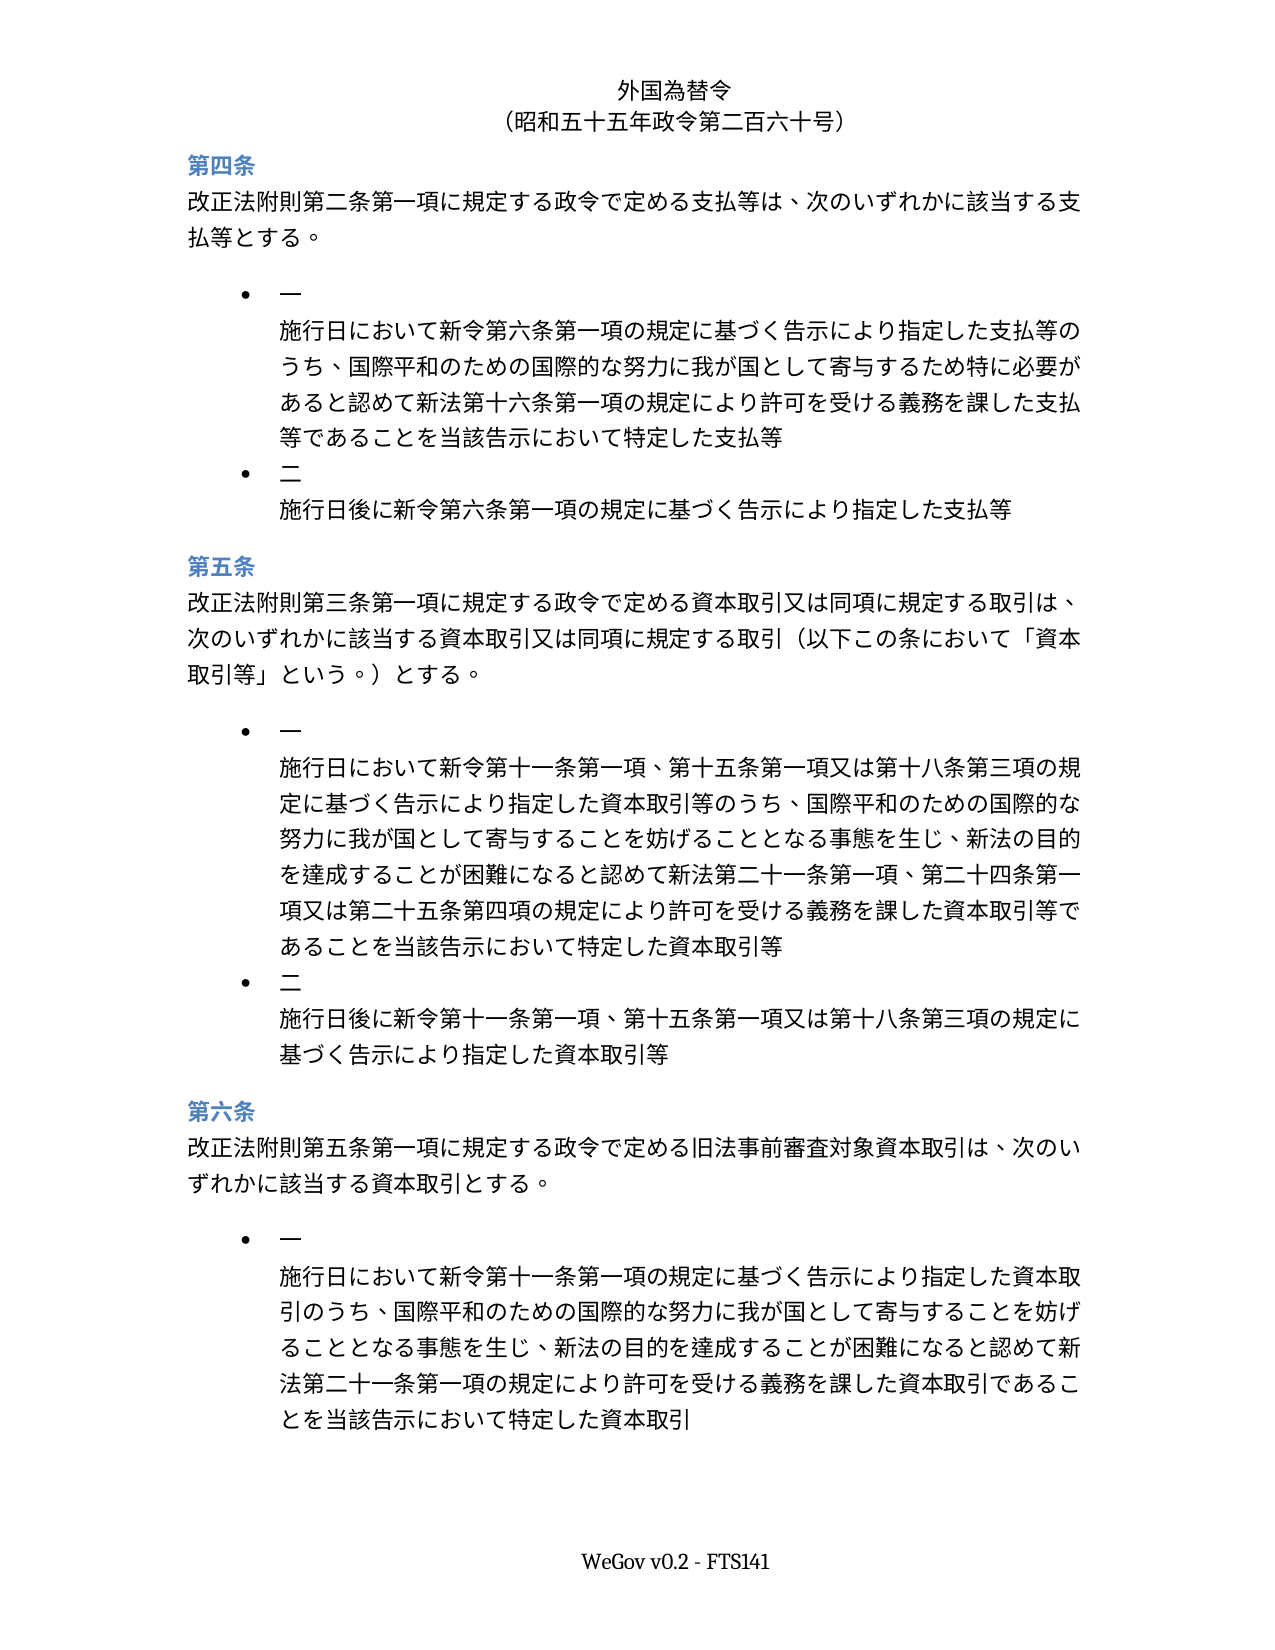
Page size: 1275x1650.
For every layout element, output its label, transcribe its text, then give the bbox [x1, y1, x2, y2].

list 二 施行日後に新令第十一条第一項、第十五条第一項又は第十八条第三項の規定に基づく告示により指定した資本取引等 [242, 967, 1087, 1070]
list 二 施行日後に新令第六条第一項の規定に基づく告示により指定した支払等 [242, 458, 1087, 526]
list 一 施行日において新令第六条第一項の規定に基づく告示により指定した支払等のうち、国際平和のための国際的な努力に我が国として寄与するため特に必要があると認めて新法第十六条第一項の規定により許可を受ける義務を課した支払等であることを当該告示において特定した支払等 [242, 279, 1087, 454]
text 改正法附則第三条第一項に規定する政令で定める資本取引又は同項に規定する取引は、次のいずれかに該当する資本取引又は同項に規定する取引（以下この条において「資本取引等」という。）とする。 [187, 587, 1087, 690]
subtitle 第四条 [187, 150, 1087, 181]
text 改正法附則第五条第一項に規定する政令で定める旧法事前審査対象資本取引は、次のいずれかに該当する資本取引とする。 [187, 1132, 1087, 1199]
text 改正法附則第二条第一項に規定する政令で定める支払等は、次のいずれかに該当する支払等とする。 [187, 186, 1087, 253]
subtitle 第六条 [187, 1096, 1087, 1127]
subtitle 第五条 [187, 551, 1087, 582]
list 一 施行日において新令第十一条第一項、第十五条第一項又は第十八条第三項の規定に基づく告示により指定した資本取引等のうち、国際平和のための国際的な努力に我が国として寄与することを妨げることとなる事態を生じ、新法の目的を達成することが困難になると認めて新法第二十一条第一項、第二十四条第一項又は第二十五条第四項の規定により許可を受ける義務を課した資本取引等であることを当該告示において特定した資本取引等 [242, 716, 1087, 962]
list 一 施行日において新令第十一条第一項の規定に基づく告示により指定した資本取引のうち、国際平和のための国際的な努力に我が国として寄与することを妨げることとなる事態を生じ、新法の目的を達成することが困難になると認めて新法第二十一条第一項の規定により許可を受ける義務を課した資本取引であることを当該告示において特定した資本取引 [242, 1224, 1087, 1435]
